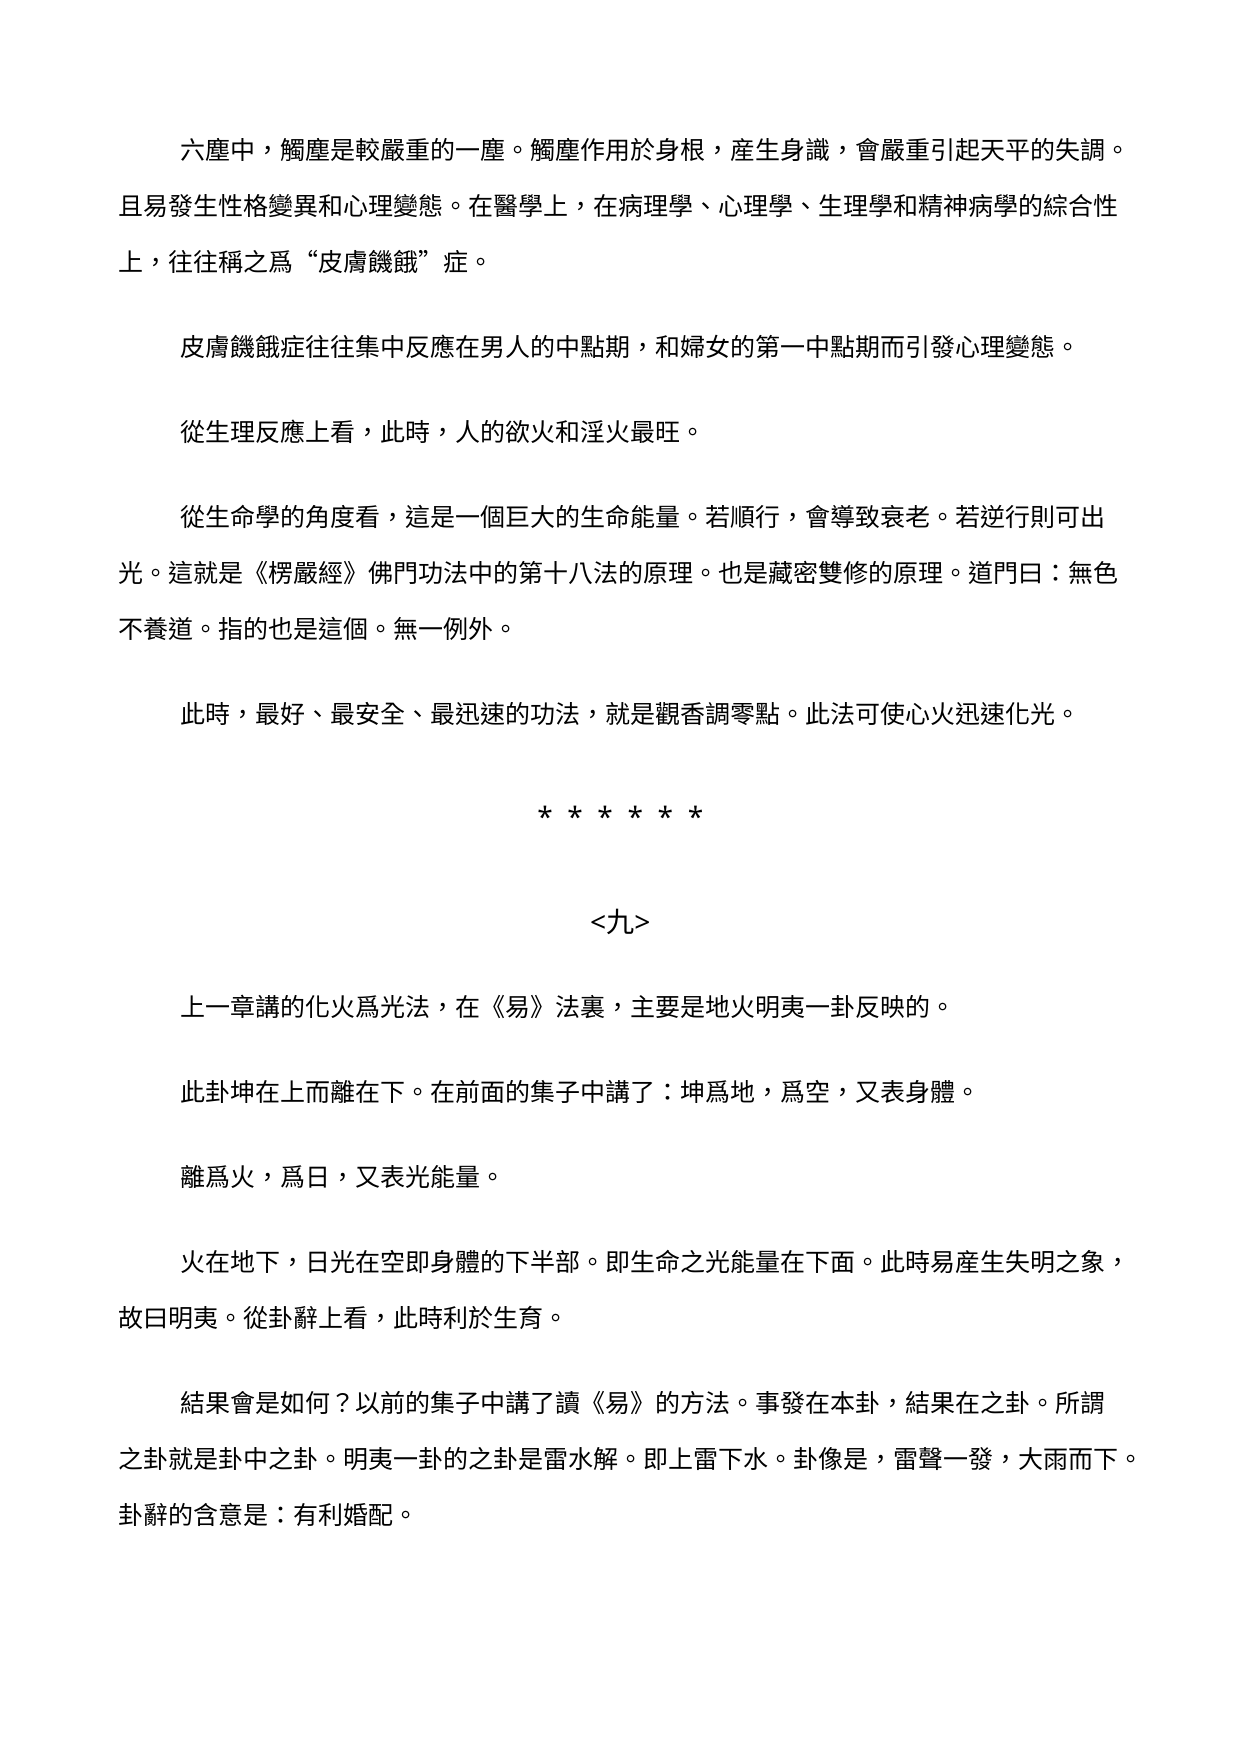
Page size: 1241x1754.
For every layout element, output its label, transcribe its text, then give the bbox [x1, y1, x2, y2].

text * * * * * * [118, 779, 1122, 854]
text 六塵中，觸塵是較嚴重的一塵。觸塵作用於身根，産生身識，會嚴重引起天平的失調。且易發生性格變異和心理變態。在醫學上，在病理學、心理學、生理學和精神病學的綜合性上，往往稱之爲“皮膚饑餓”症。 [118, 130, 1122, 280]
text 從生命學的角度看，這是一個巨大的生命能量。若順行，會導致衰老。若逆行則可出光。這就是《楞嚴經》佛門功法中的第十八法的原理。也是藏密雙修的原理。道門曰：無色不養道。指的也是這個。無一例外。 [118, 497, 1122, 647]
text 火在地下，日光在空即身體的下半部。即生命之光能量在下面。此時易産生失明之象，故曰明夷。從卦辭上看，此時利於生育。 [118, 1241, 1122, 1335]
text 皮膚饑餓症往往集中反應在男人的中點期，和婦女的第一中點期而引發心理變態。 [118, 327, 1122, 364]
text 此時，最好、最安全、最迅速的功法，就是觀香調零點。此法可使心火迅速化光。 [118, 694, 1122, 731]
text 從生理反應上看，此時，人的欲火和淫火最旺。 [118, 412, 1122, 449]
text 結果會是如何？以前的集子中講了讀《易》的方法。事發在本卦，結果在之卦。所謂之卦就是卦中之卦。明夷一卦的之卦是雷水解。即上雷下水。卦像是，雷聲一發，大雨而下。卦辭的含意是：有利婚配。 [118, 1382, 1122, 1532]
text 上一章講的化火爲光法，在《易》法裏，主要是地火明夷一卦反映的。 [118, 987, 1122, 1024]
text 此卦坤在上而離在下。在前面的集子中講了：坤爲地，爲空，又表身體。 [118, 1072, 1122, 1109]
text 離爲火，爲日，又表光能量。 [118, 1157, 1122, 1194]
text <九> [118, 883, 1122, 958]
